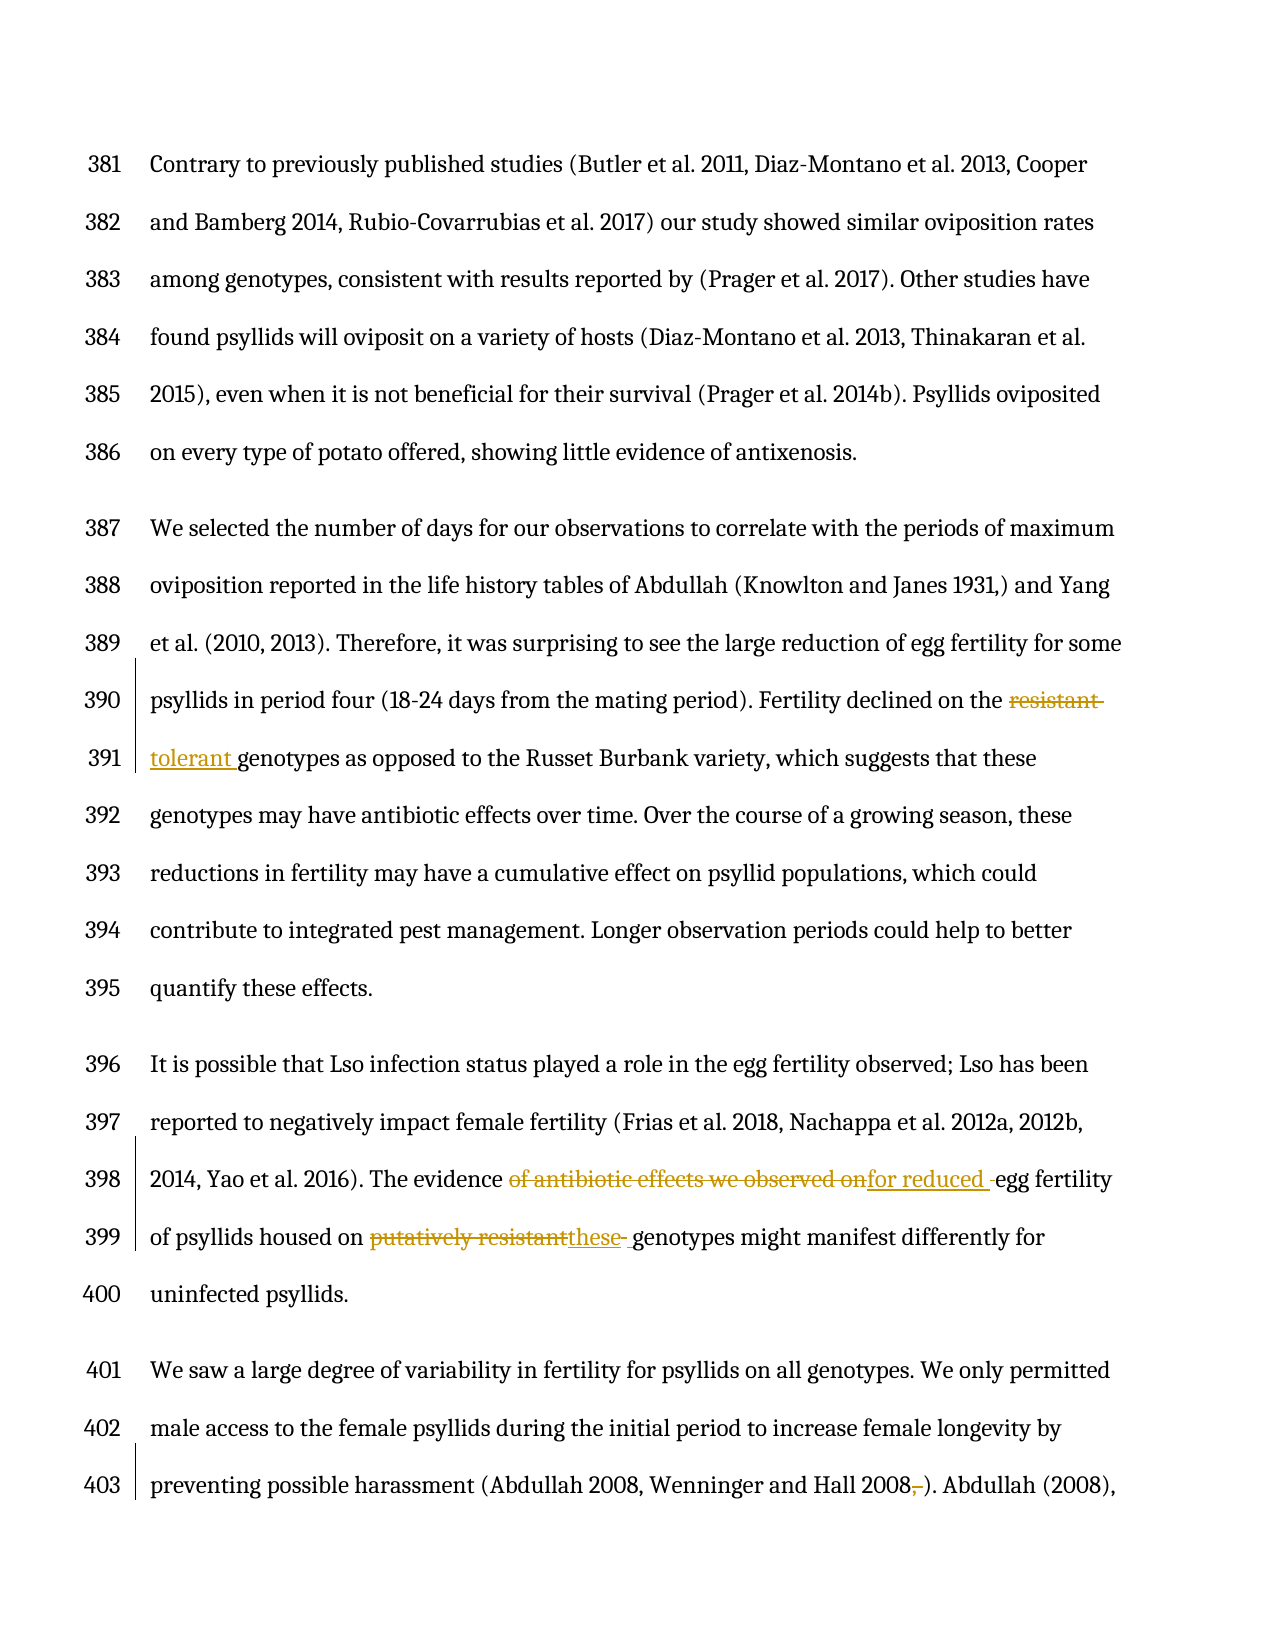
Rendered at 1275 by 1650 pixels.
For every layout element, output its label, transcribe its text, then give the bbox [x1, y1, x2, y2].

text We selected the number of days for our observations to correlate with the periods of maximum oviposition reported in the life history tables of Abdullah (Knowlton and Janes 1931,) and Yang et al. (2010, 2013). Therefore, it was surprising to see the large reduction of egg fertility for some psyllids in period four (18-24 days from the mating period). Fertility declined on the genotypes as opposed to the Russet Burbank variety, which suggests that these genotypes may have antibiotic effects over time. Over the course of a growing season, these reductions in fertility may have a cumulative effect on psyllid populations, which could contribute to integrated pest management. Longer observation periods could help to better quantify these effects. [150, 514, 1125, 1002]
text Contrary to previously published studies (Butler et al. 2011, Diaz-Montano et al. 2013, Cooper and Bamberg 2014, Rubio-Covarrubias et al. 2017) our study showed similar oviposition rates among genotypes, consistent with results reported by (Prager et al. 2017). Other studies have found psyllids will oviposit on a variety of hosts (Diaz-Montano et al. 2013, Thinakaran et al. 2015), even when it is not beneficial for their survival (Prager et al. 2014b). Psyllids oviposited on every type of potato offered, showing little evidence of antixenosis. [150, 150, 1125, 466]
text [150, 1356, 1125, 1500]
text It is possible that Lso infection status played a role in the egg fertility observed; Lso has been reported to negatively impact female fertility (Frias et al. 2018, Nachappa et al. 2012a, 2012b, 2014, Yao et al. 2016). The evidence egg fertility of psyllids housed on genotypes might manifest differently for uninfected psyllids. [150, 1050, 1125, 1309]
